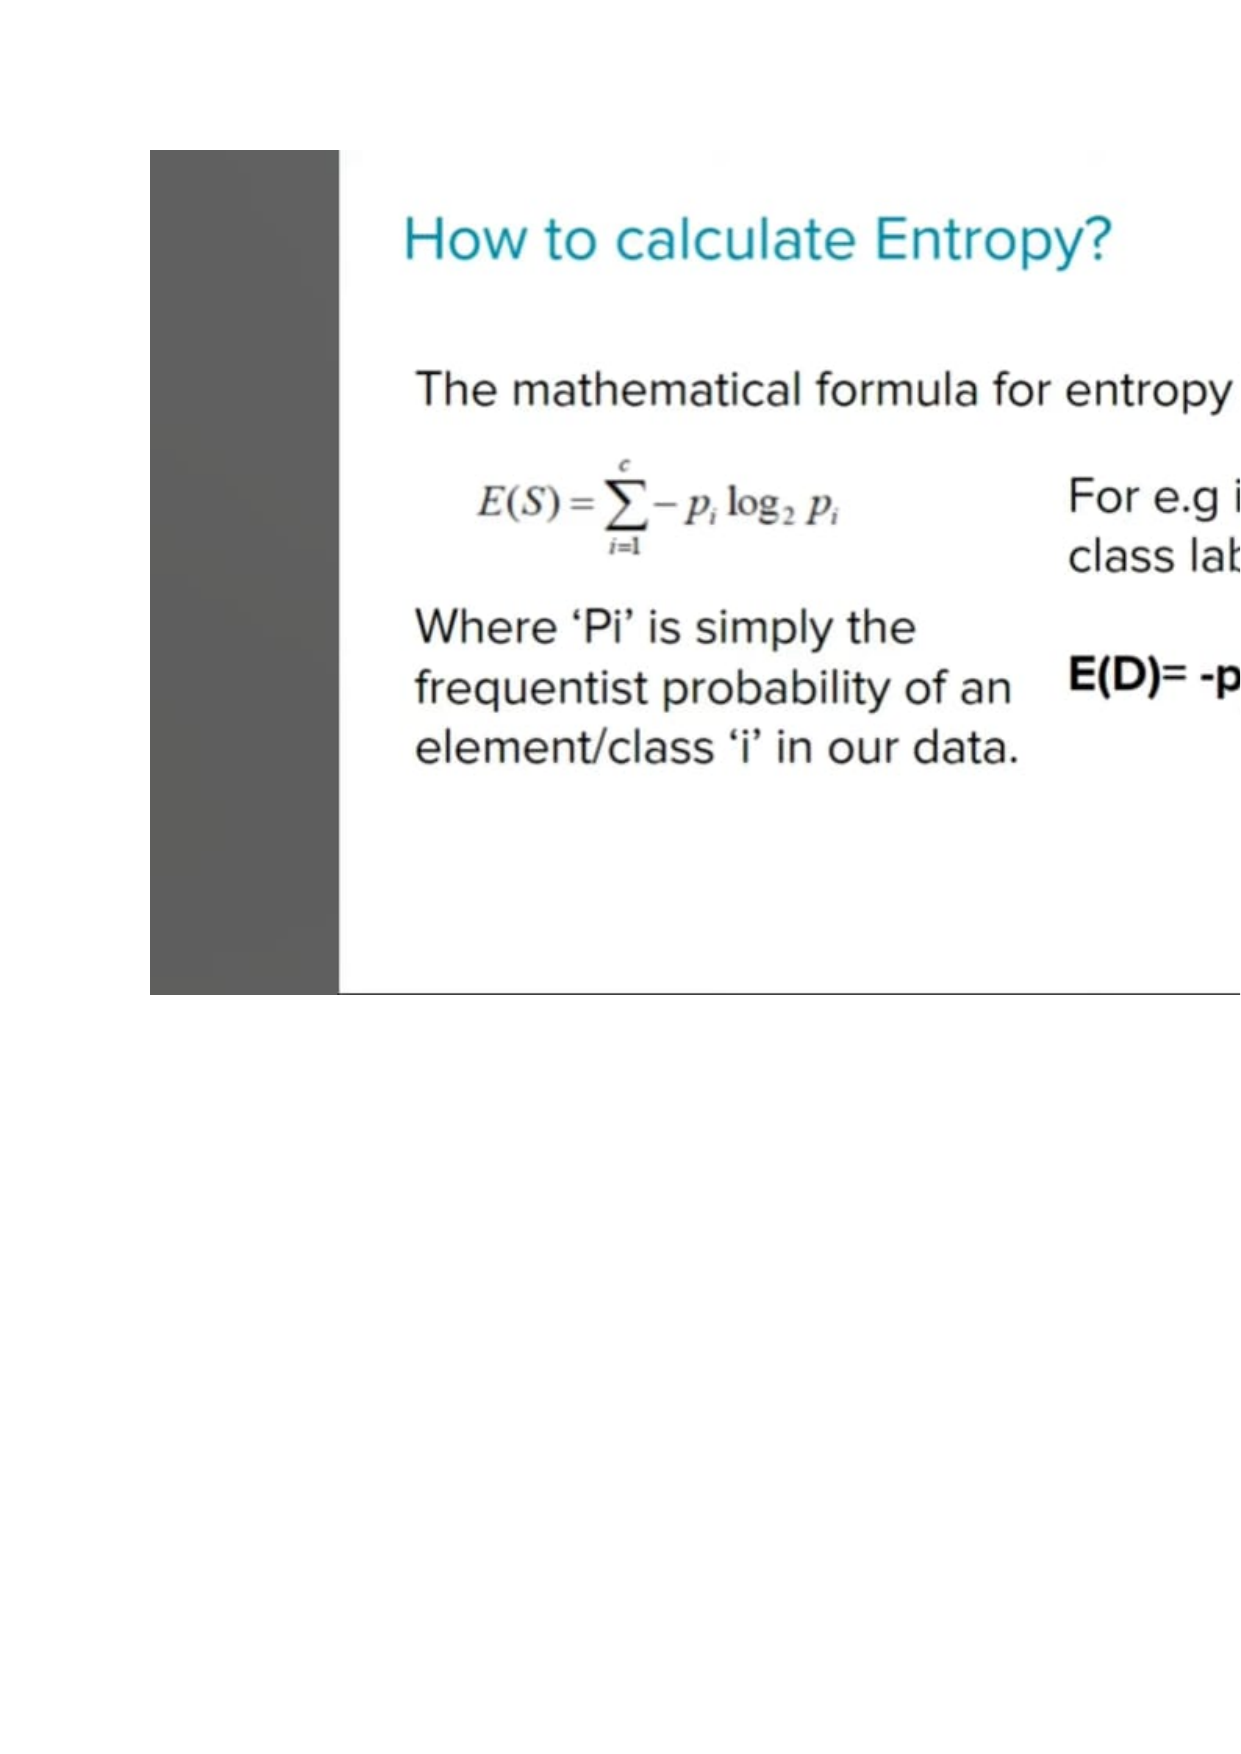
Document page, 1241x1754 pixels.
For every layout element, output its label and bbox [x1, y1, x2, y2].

picture [150, 150, 1241, 995]
